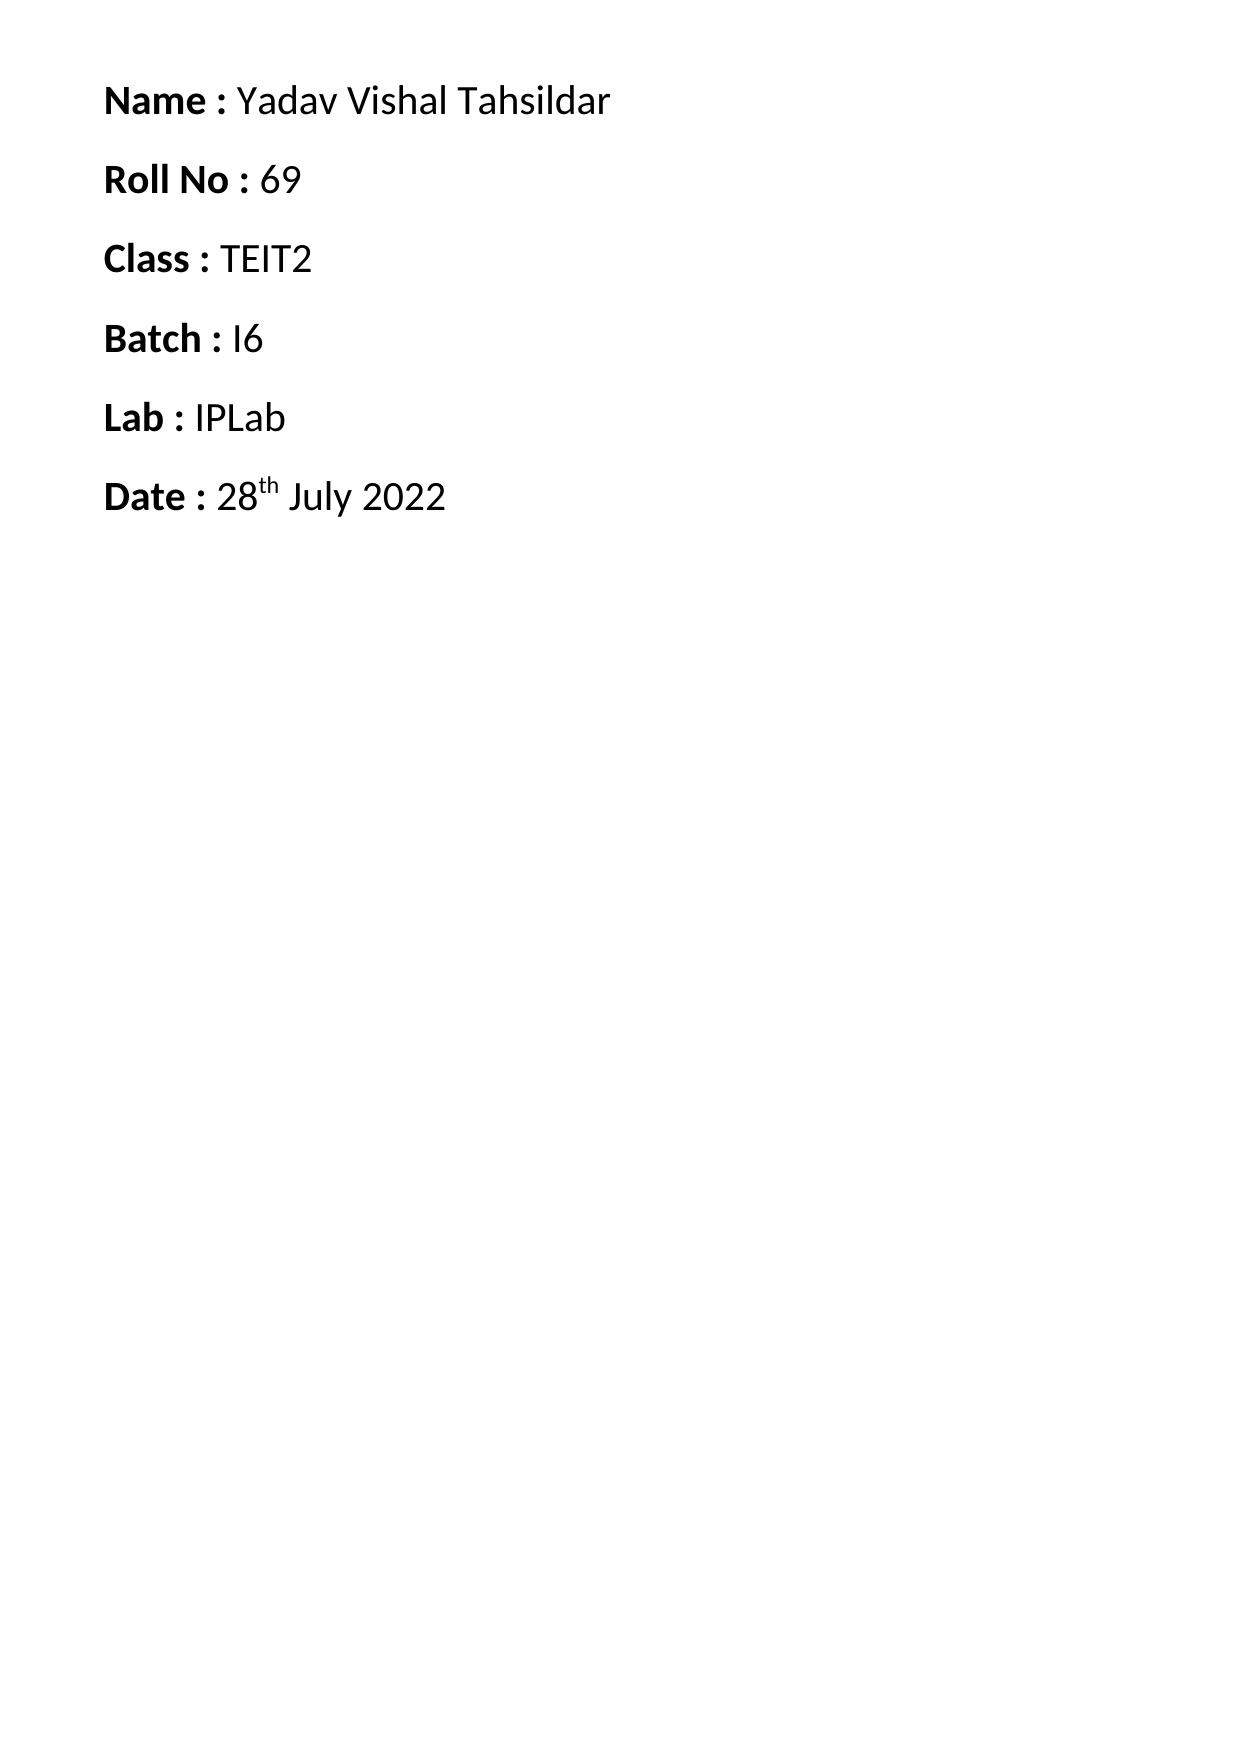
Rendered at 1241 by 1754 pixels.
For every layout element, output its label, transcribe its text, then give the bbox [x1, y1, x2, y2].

text Class : TEIT2 [103, 232, 1090, 283]
text Roll No : 69 [103, 153, 1090, 204]
text Name : Yadav Vishal Tahsildar [103, 74, 1090, 125]
text Date : 28th July 2022 [103, 470, 1090, 521]
text Batch : I6 [103, 312, 1090, 362]
text Lab : IPLab [103, 391, 1090, 442]
